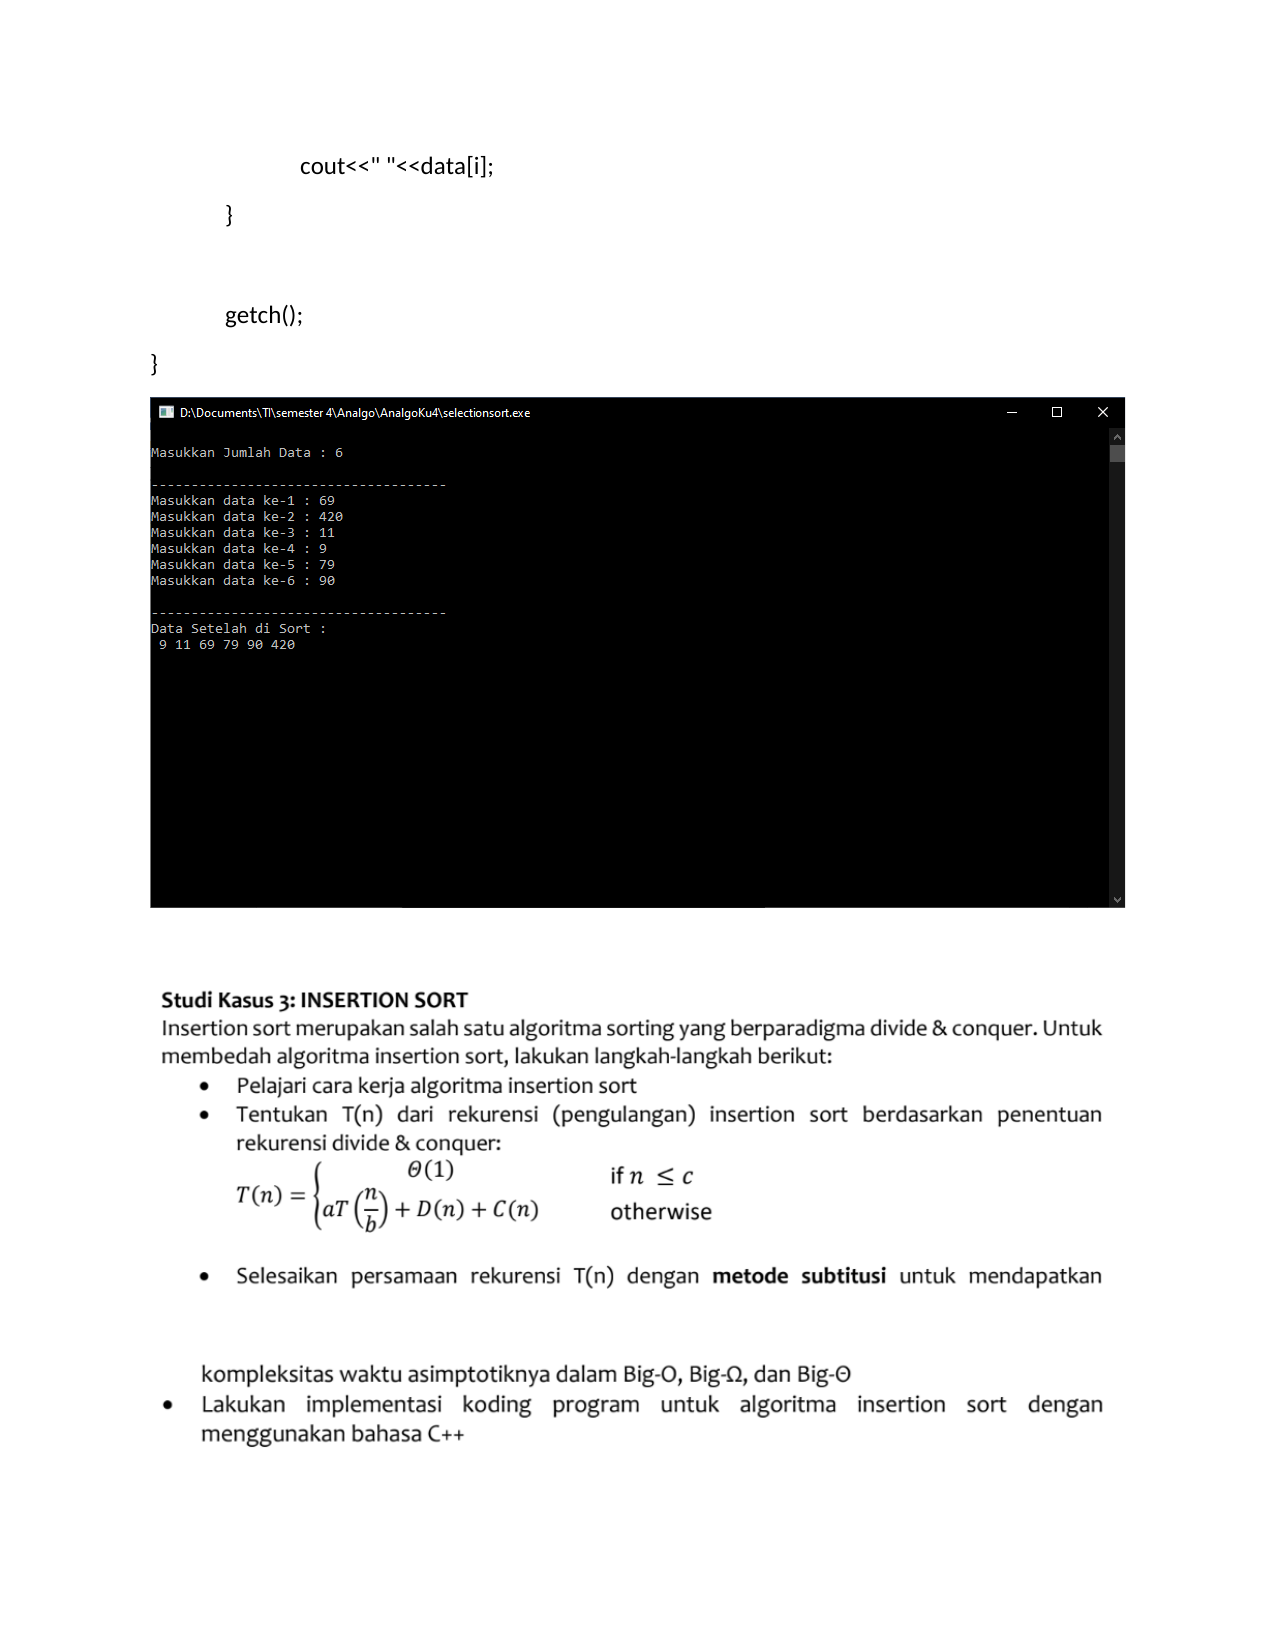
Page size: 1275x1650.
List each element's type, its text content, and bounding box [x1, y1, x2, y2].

picture [150, 397, 1125, 908]
text } [150, 199, 1125, 230]
picture [150, 976, 1125, 1328]
text getch(); [150, 299, 1125, 329]
picture [150, 1346, 1125, 1459]
text } [150, 348, 1125, 379]
text cout<<" "<<data[i]; [150, 150, 1125, 181]
